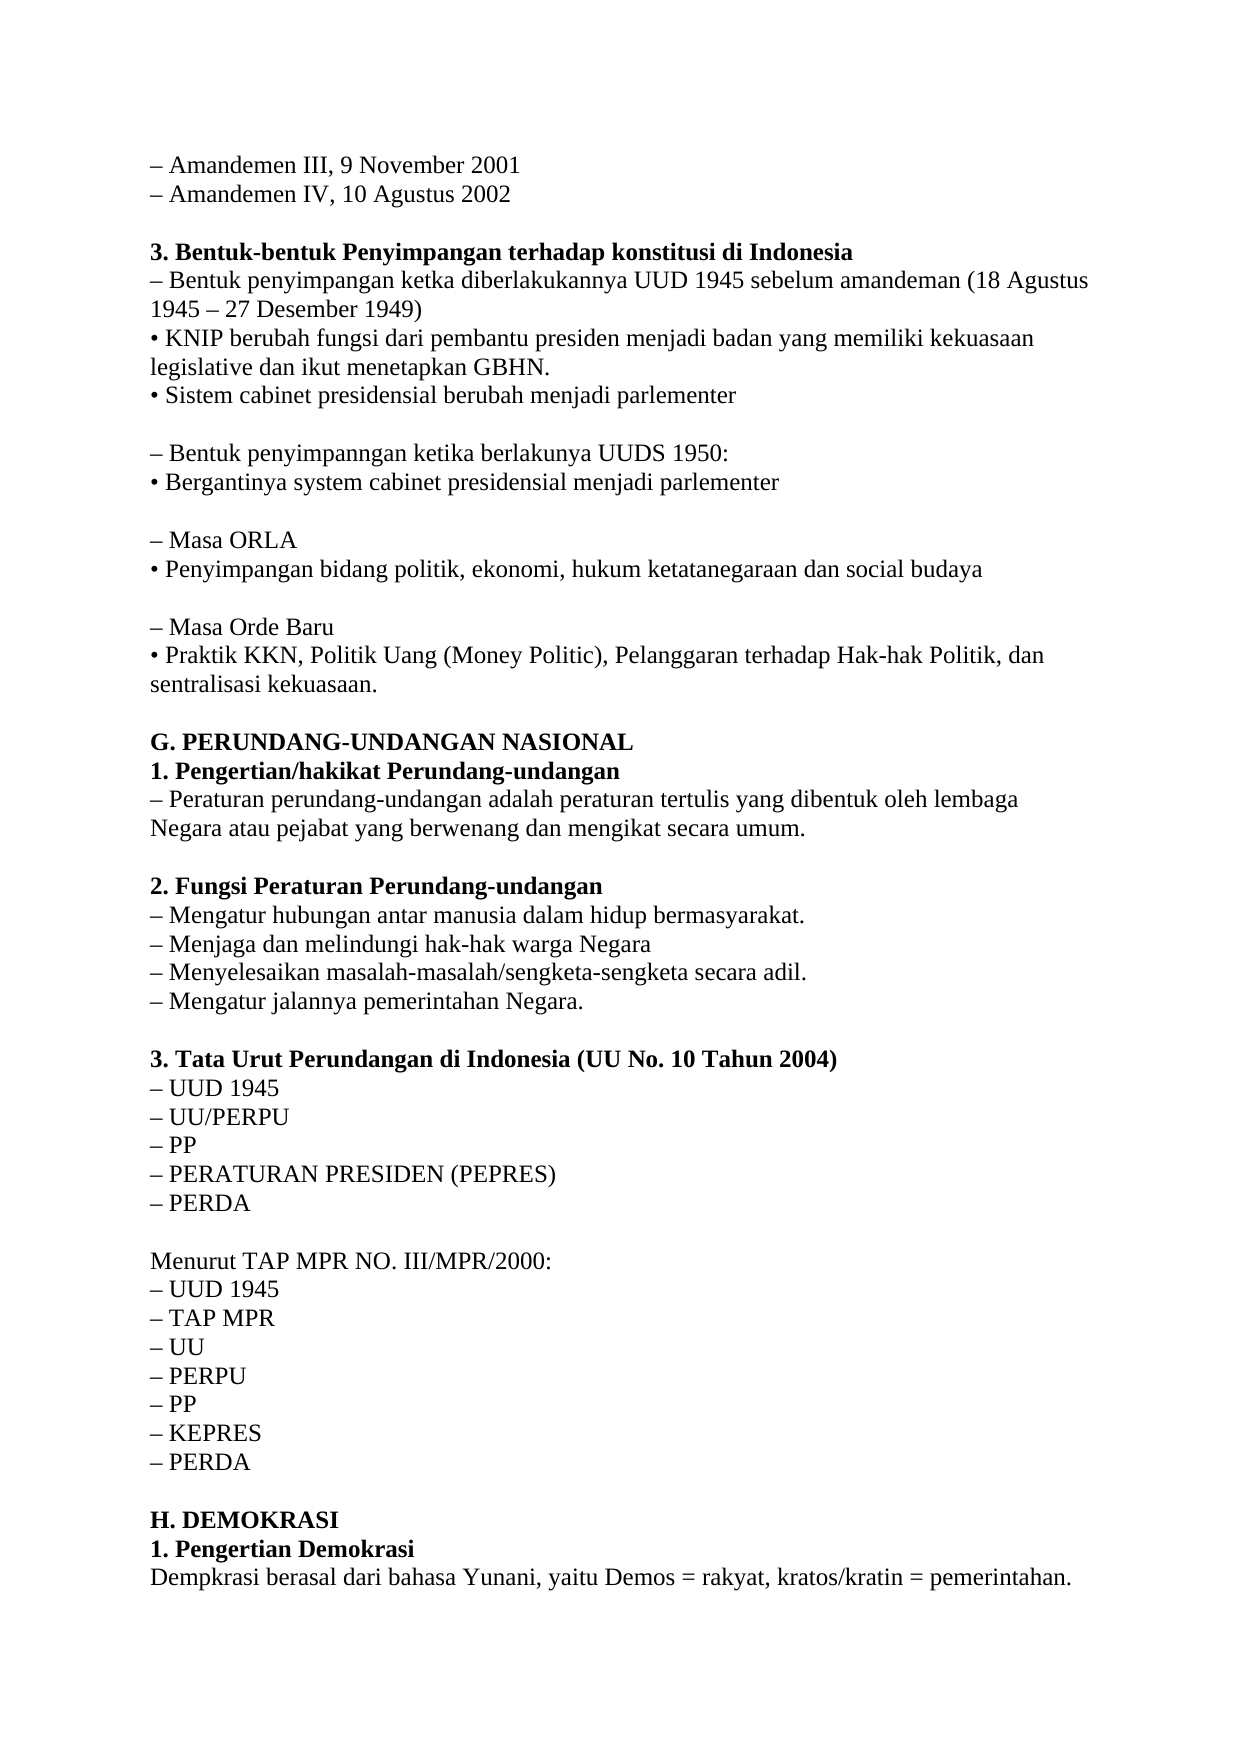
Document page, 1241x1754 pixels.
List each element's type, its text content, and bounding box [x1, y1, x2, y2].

text 3. Bentuk-bentuk Penyimpangan terhadap konstitusi di Indonesia – Bentuk penyimpangan ketka diberlakukannya UUD 1945 sebelum amandeman (18 Agustus 1945 – 27 Desember 1949) • KNIP berubah fungsi dari pembantu presiden menjadi badan yang memiliki kekuasaan legislative dan ikut menetapkan GBHN. • Sistem cabinet presidensial berubah menjadi parlementer [150, 237, 1090, 409]
text – Bentuk penyimpanngan ketika berlakunya UUDS 1950: • Bergantinya system cabinet presidensial menjadi parlementer [150, 438, 1090, 496]
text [150, 150, 1090, 207]
text – Masa ORLA • Penyimpangan bidang politik, ekonomi, hukum ketatanegaraan dan social budaya [150, 525, 1090, 582]
text 3. Tata Urut Perundangan di Indonesia (UU No. 10 Tahun 2004) – UUD 1945 – UU/PERPU – PP – PERATURAN PRESIDEN (PEPRES) – PERDA [150, 1044, 1090, 1217]
text G. PERUNDANG-UNDANGAN NASIONAL 1. Pengertian/hakikat Perundang-undangan – Peraturan perundang-undangan adalah peraturan tertulis yang dibentuk oleh lembaga Negara atau pejabat yang berwenang dan mengikat secara umum. [150, 727, 1090, 842]
text 2. Fungsi Peraturan Perundang-undangan – Mengatur hubungan antar manusia dalam hidup bermasyarakat. – Menjaga dan melindungi hak-hak warga Negara – Menyelesaikan masalah-masalah/sengketa-sengketa secara adil. – Mengatur jalannya pemerintahan Negara. [150, 871, 1090, 1015]
text Menurut TAP MPR NO. III/MPR/2000: – UUD 1945 – TAP MPR – UU – PERPU – PP – KEPRES – PERDA [150, 1246, 1090, 1476]
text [150, 1505, 1090, 1591]
text – Masa Orde Baru • Praktik KKN, Politik Uang (Money Politic), Pelanggaran terhadap Hak-hak Politik, dan sentralisasi kekuasaan. [150, 612, 1090, 698]
